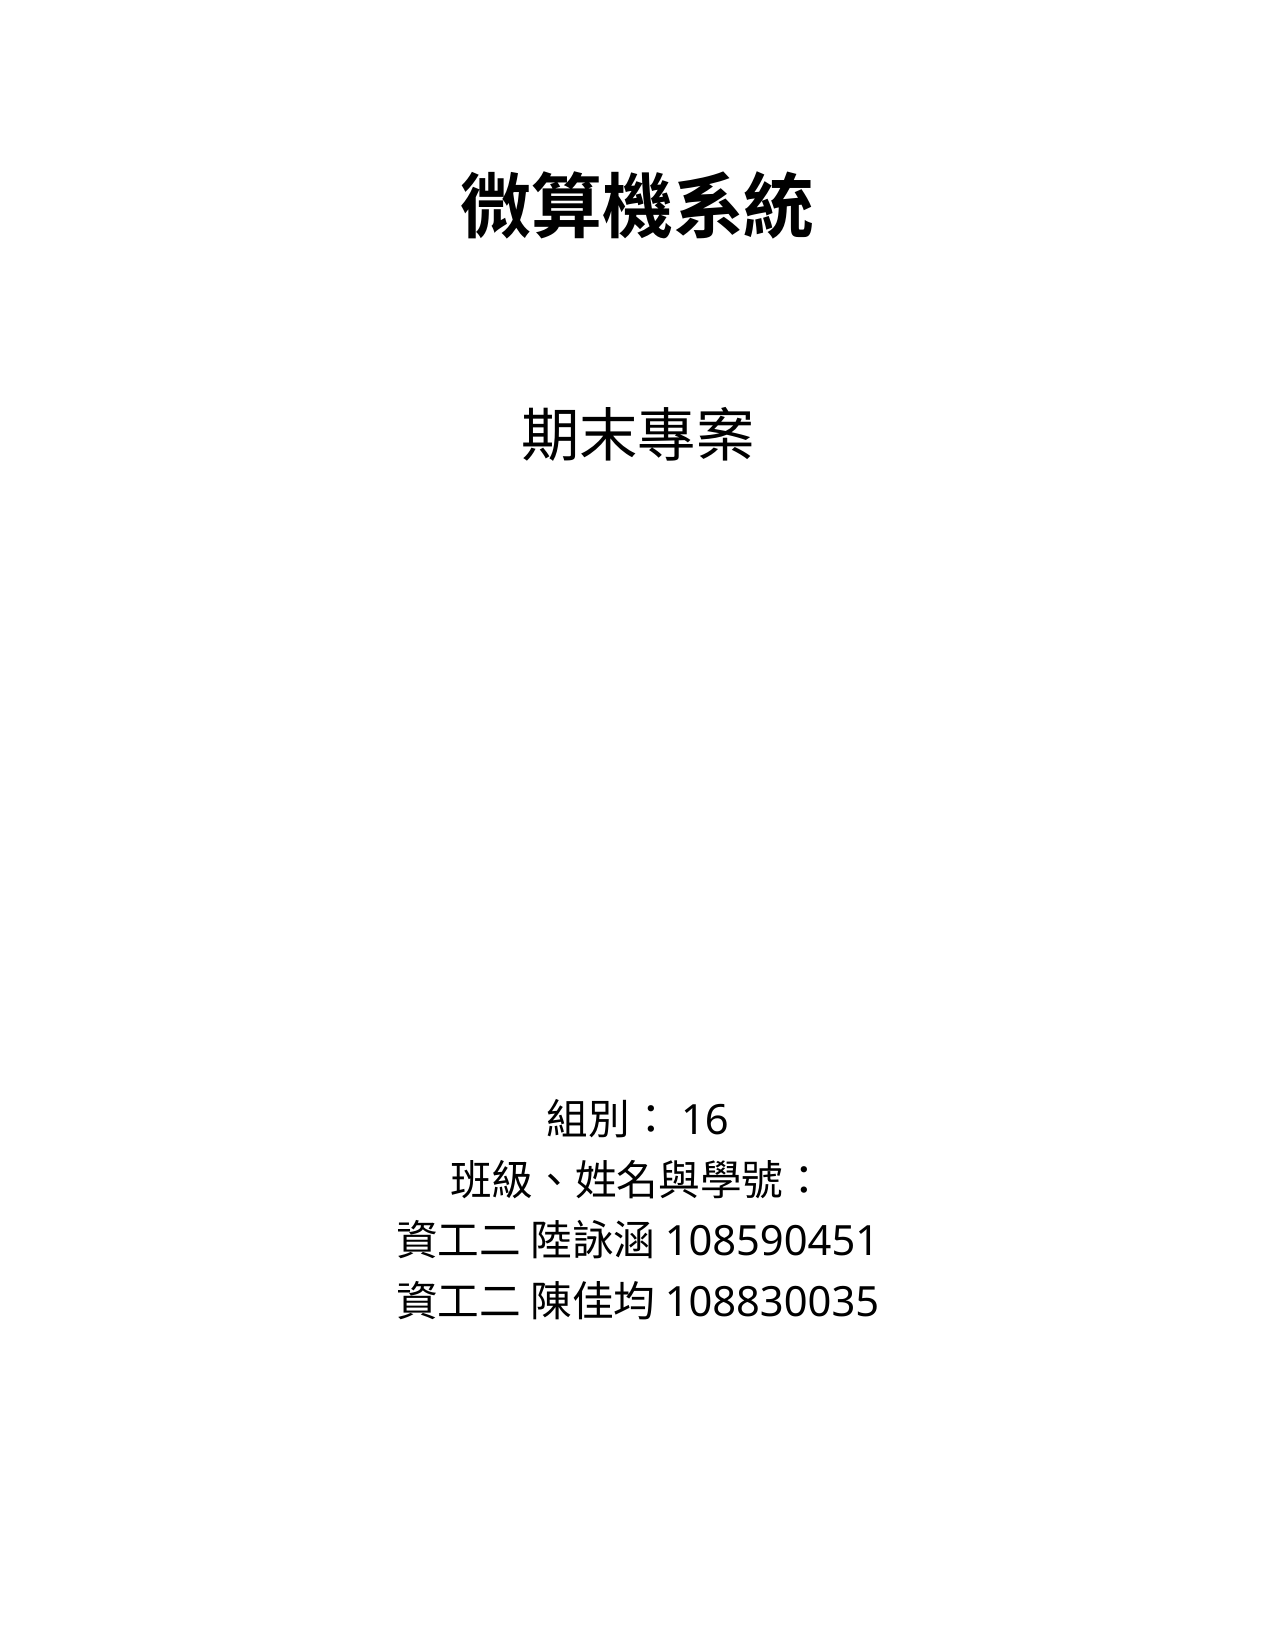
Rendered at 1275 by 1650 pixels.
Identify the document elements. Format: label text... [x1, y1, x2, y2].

text 班級、姓名與學號： [150, 1147, 1125, 1207]
text 組別： 16 [150, 1086, 1125, 1147]
text 資工二 陸詠涵 108590451 [150, 1207, 1125, 1268]
text 資工二 陳佳均 108830035 [150, 1268, 1125, 1328]
text 微算機系統 [150, 150, 1125, 253]
text 期末專案 [150, 389, 1125, 473]
